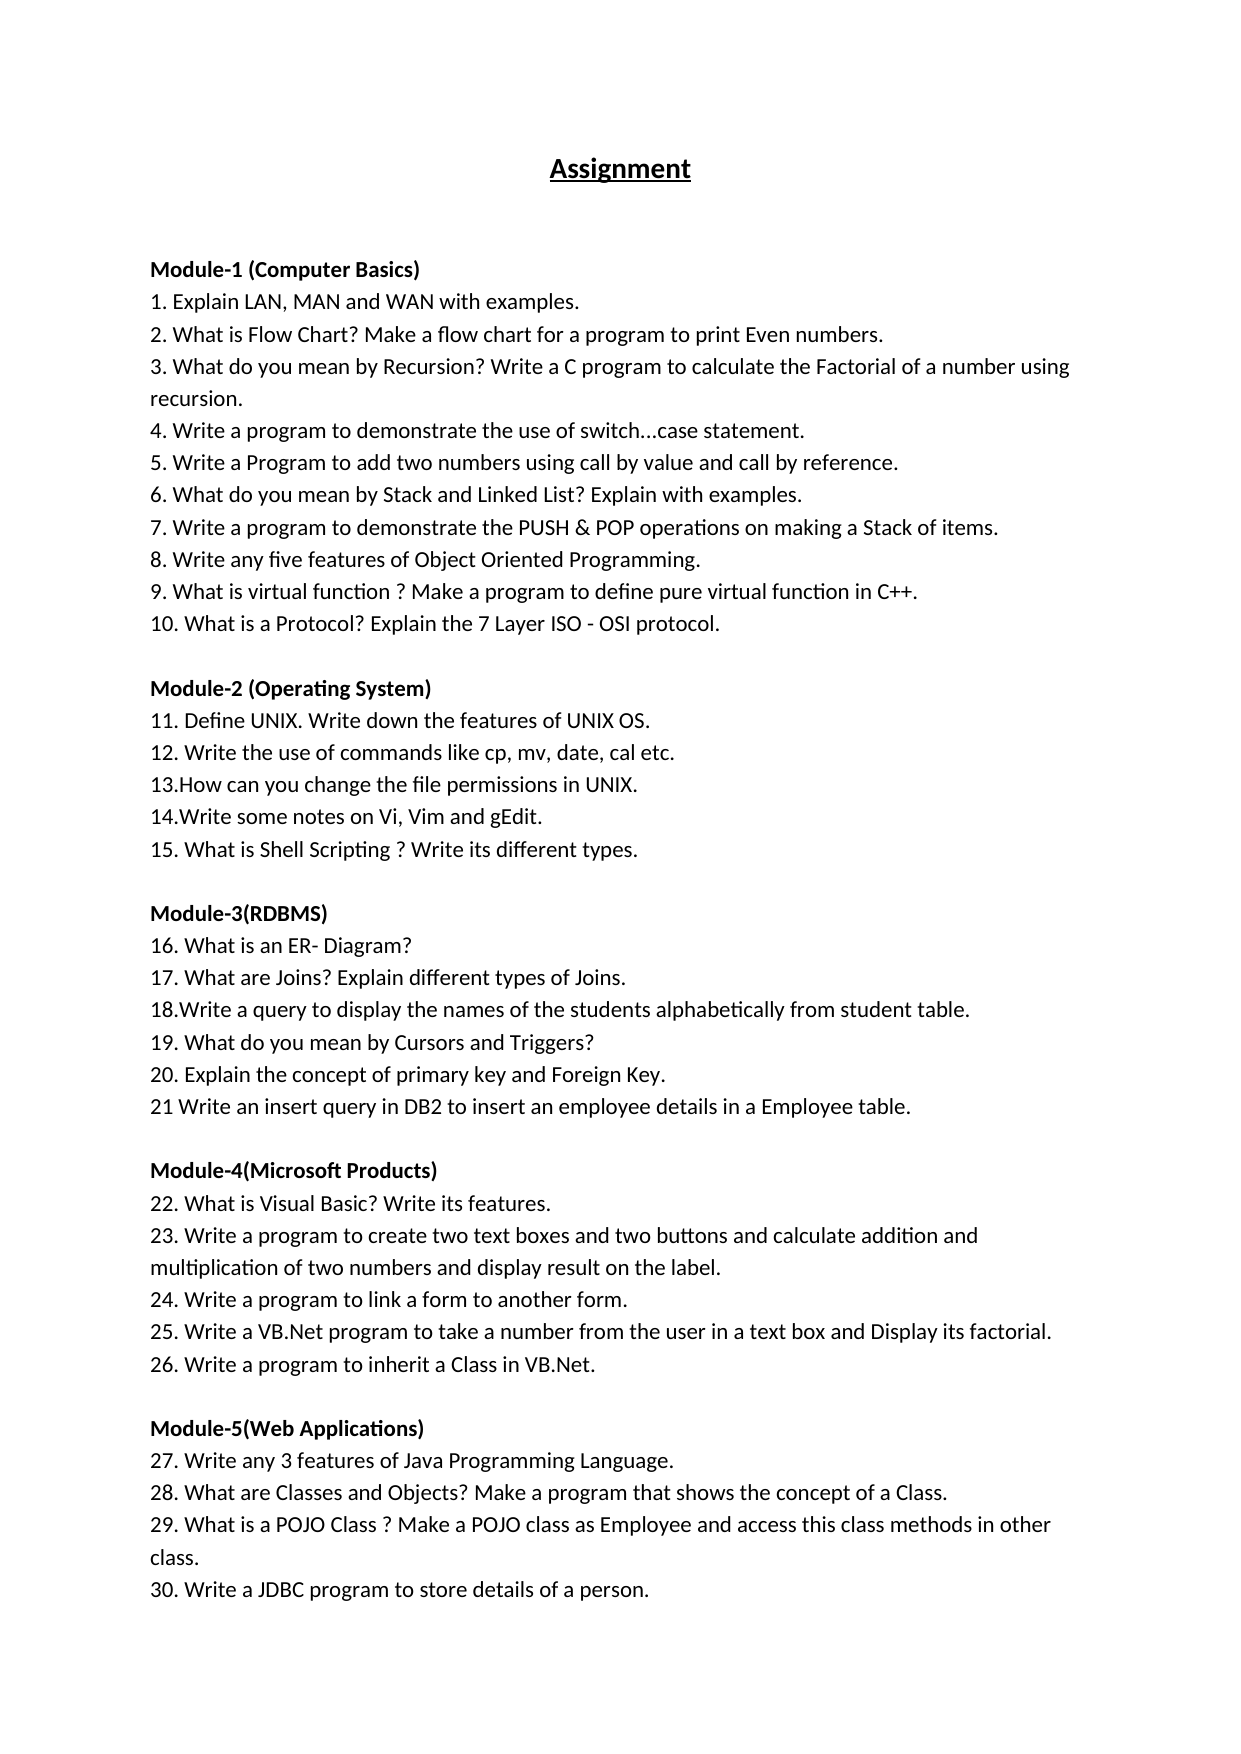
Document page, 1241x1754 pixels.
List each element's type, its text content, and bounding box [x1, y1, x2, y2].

text 5. Write a Program to add two numbers using call by value and call by reference. [150, 448, 1090, 476]
text 1. Explain LAN, MAN and WAN with examples. [150, 287, 1090, 316]
text 4. Write a program to demonstrate the use of switch...case statement. [150, 416, 1090, 444]
text 25. Write a VB.Net program to take a number from the user in a text box and Display its factorial. [150, 1317, 1090, 1346]
text Module-2 (Operating System) [150, 674, 1090, 702]
text 23. Write a program to create two text boxes and two buttons and calculate addition and multiplication of two numbers and display result on the label. [150, 1221, 1090, 1281]
text 16. What is an ER- Diagram? [150, 931, 1090, 959]
text 29. What is a POJO Class ? Make a POJO class as Employee and access this class methods in other class. [150, 1511, 1090, 1571]
text 28. What are Classes and Objects? Make a program that shows the concept of a Class. [150, 1478, 1090, 1506]
text Assignment [150, 150, 1090, 186]
text 9. What is virtual function ? Make a program to define pure virtual function in C++. [150, 577, 1090, 605]
text Module-4(Microsoft Products) [150, 1157, 1090, 1184]
text 24. Write a program to link a form to another form. [150, 1285, 1090, 1313]
text 22. What is Visual Basic? Write its features. [150, 1189, 1090, 1217]
text 13.How can you change the file permissions in UNIX. [150, 770, 1090, 798]
text 20. Explain the concept of primary key and Foreign Key. [150, 1060, 1090, 1088]
text 11. Define UNIX. Write down the features of UNIX OS. [150, 706, 1090, 734]
text 8. Write any five features of Object Oriented Programming. [150, 545, 1090, 573]
text 12. Write the use of commands like cp, mv, date, cal etc. [150, 738, 1090, 766]
text 2. What is Flow Chart? Make a flow chart for a program to print Even numbers. [150, 320, 1090, 348]
text 17. What are Joins? Explain different types of Joins. [150, 963, 1090, 991]
text 14.Write some notes on Vi, Vim and gEdit. [150, 802, 1090, 831]
text 21 Write an insert query in DB2 to insert an employee details in a Employee table. [150, 1092, 1090, 1120]
text 27. Write any 3 features of Java Programming Language. [150, 1446, 1090, 1474]
text 10. What is a Protocol? Explain the 7 Layer ISO - OSI protocol. [150, 609, 1090, 637]
text 26. Write a program to inherit a Class in VB.Net. [150, 1350, 1090, 1378]
text 7. Write a program to demonstrate the PUSH & POP operations on making a Stack of items. [150, 513, 1090, 541]
text 19. What do you mean by Cursors and Triggers? [150, 1028, 1090, 1056]
text Module-5(Web Applications) [150, 1414, 1090, 1442]
text Module-1 (Computer Basics) [150, 255, 1090, 283]
text Module-3(RDBMS) [150, 899, 1090, 927]
text 30. Write a JDBC program to store details of a person. [150, 1575, 1090, 1603]
text 15. What is Shell Scripting ? Write its different types. [150, 835, 1090, 863]
text 3. What do you mean by Recursion? Write a C program to calculate the Factorial of a number using recursion. [150, 352, 1090, 412]
text 6. What do you mean by Stack and Linked List? Explain with examples. [150, 481, 1090, 509]
text 18.Write a query to display the names of the students alphabetically from student table. [150, 996, 1090, 1024]
